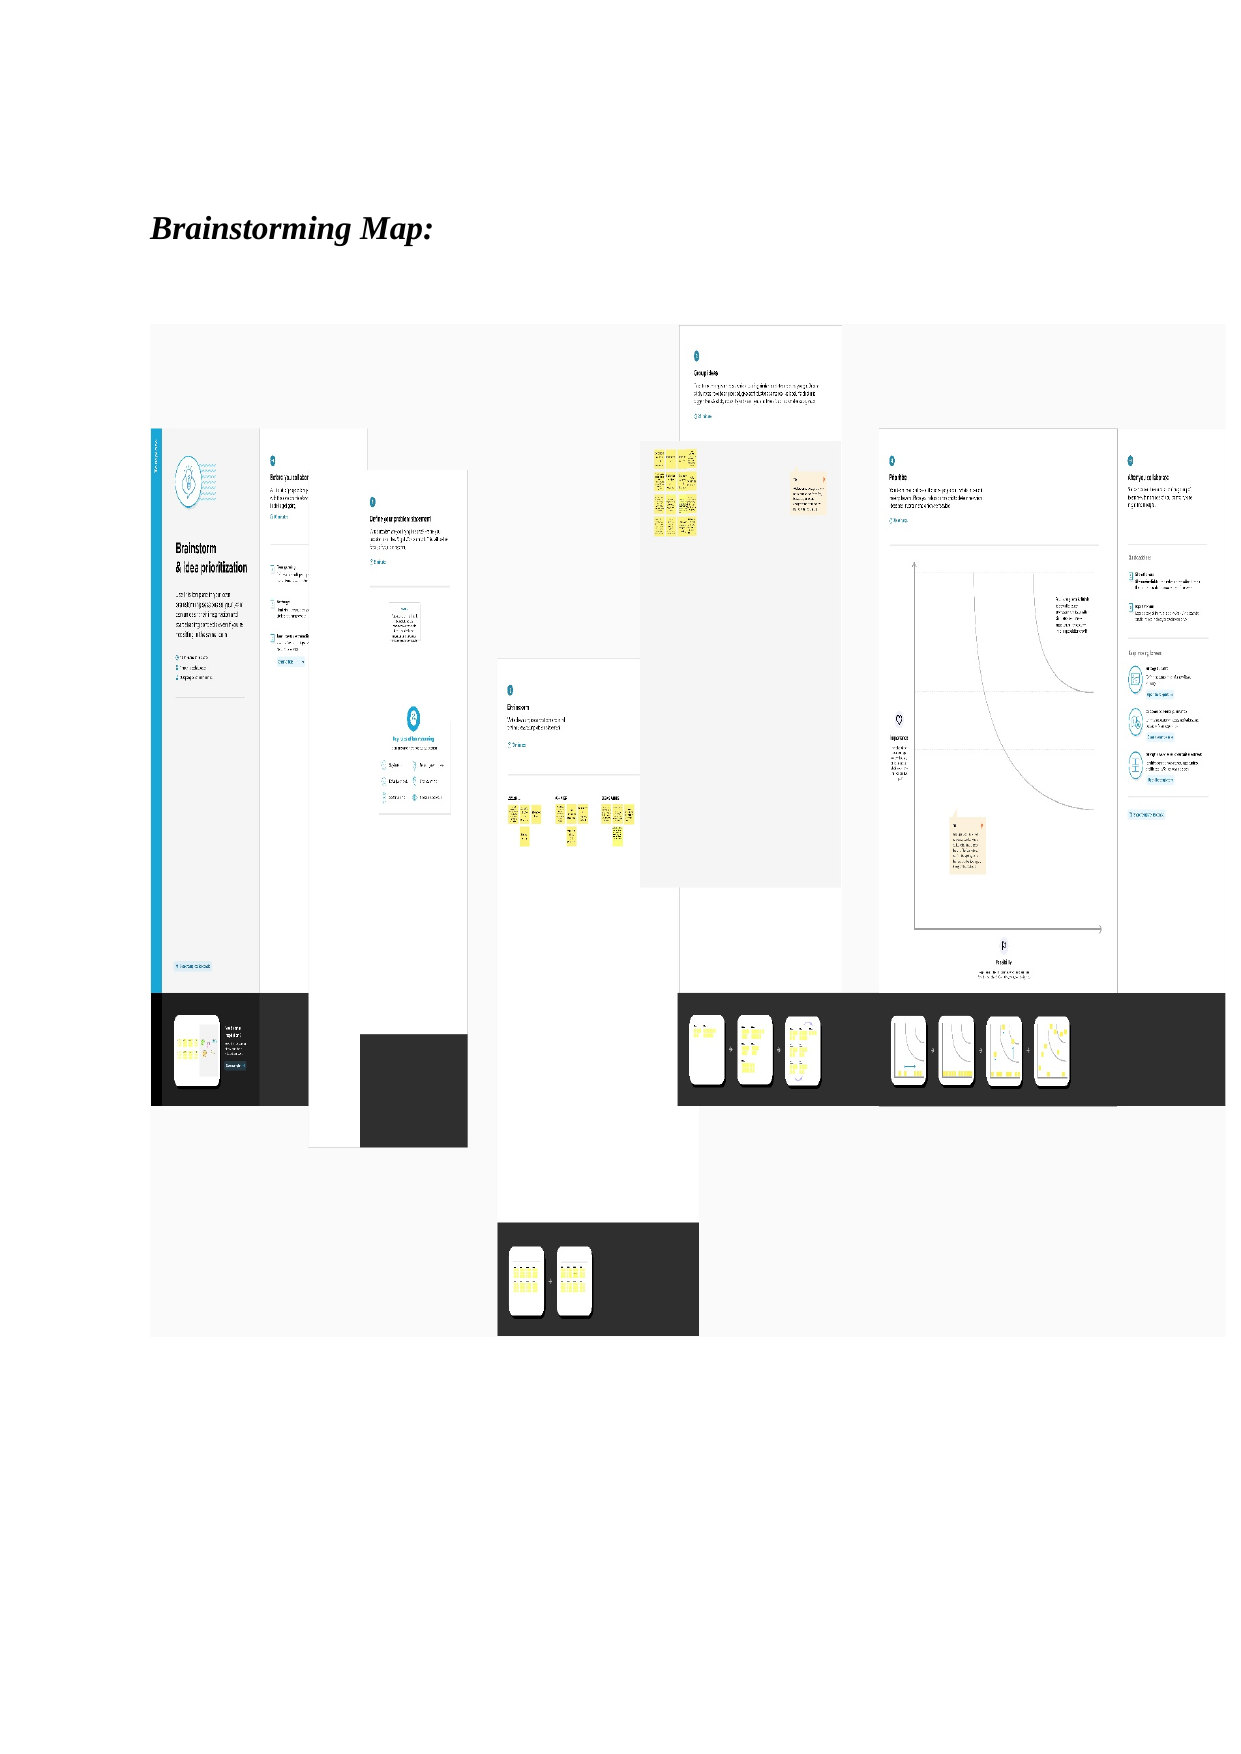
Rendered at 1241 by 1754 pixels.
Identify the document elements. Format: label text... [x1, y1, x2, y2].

picture [150, 324, 1226, 1337]
text Brainstorming Map: [150, 208, 1090, 246]
